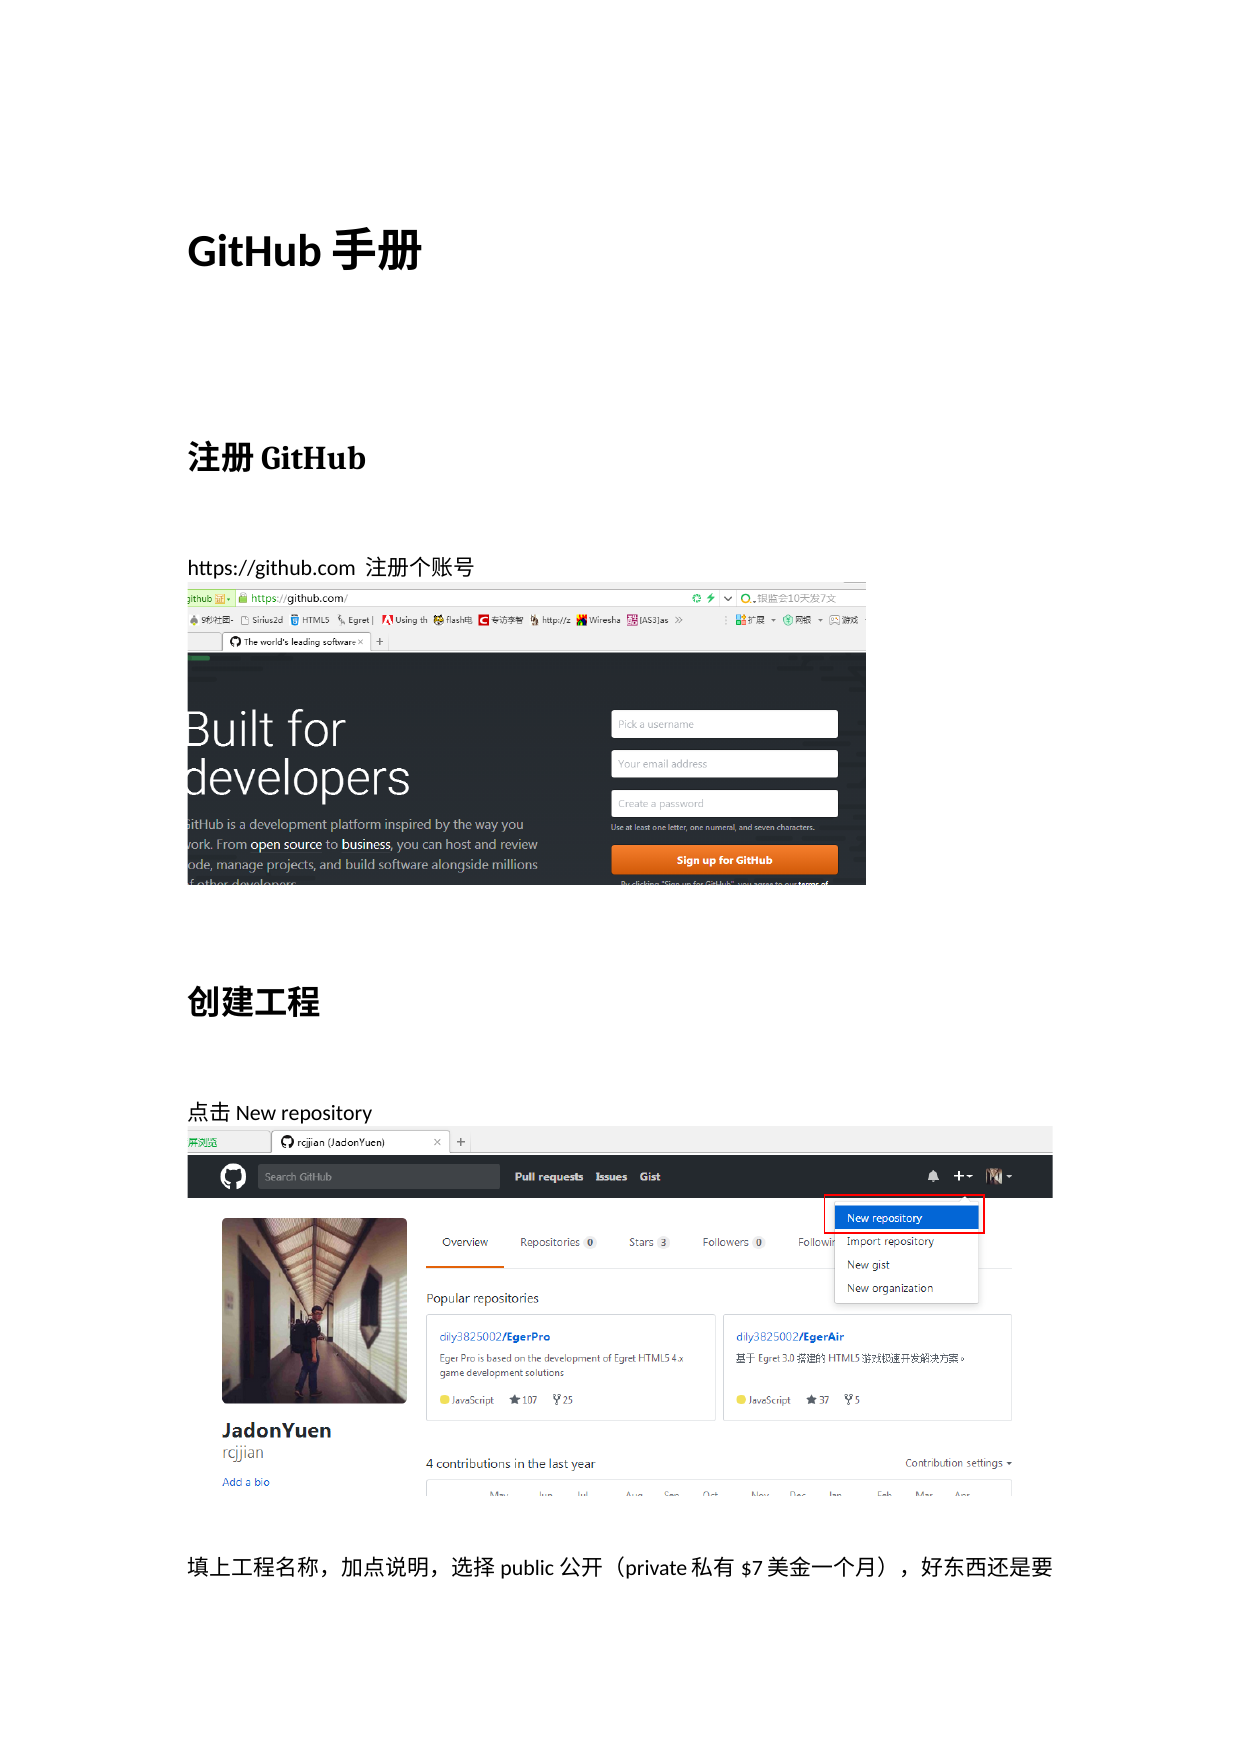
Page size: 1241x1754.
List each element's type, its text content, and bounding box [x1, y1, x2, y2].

text https://github.com 注册个账号 [187, 550, 1053, 582]
subtitle 注册GitHub [187, 423, 1053, 488]
text 点击New repository [187, 1094, 1053, 1126]
subtitle GitHub手册 [187, 197, 1053, 295]
subtitle 创建工程 [187, 967, 1053, 1032]
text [187, 1549, 1053, 1582]
picture [187, 1126, 1053, 1496]
picture [187, 582, 866, 885]
